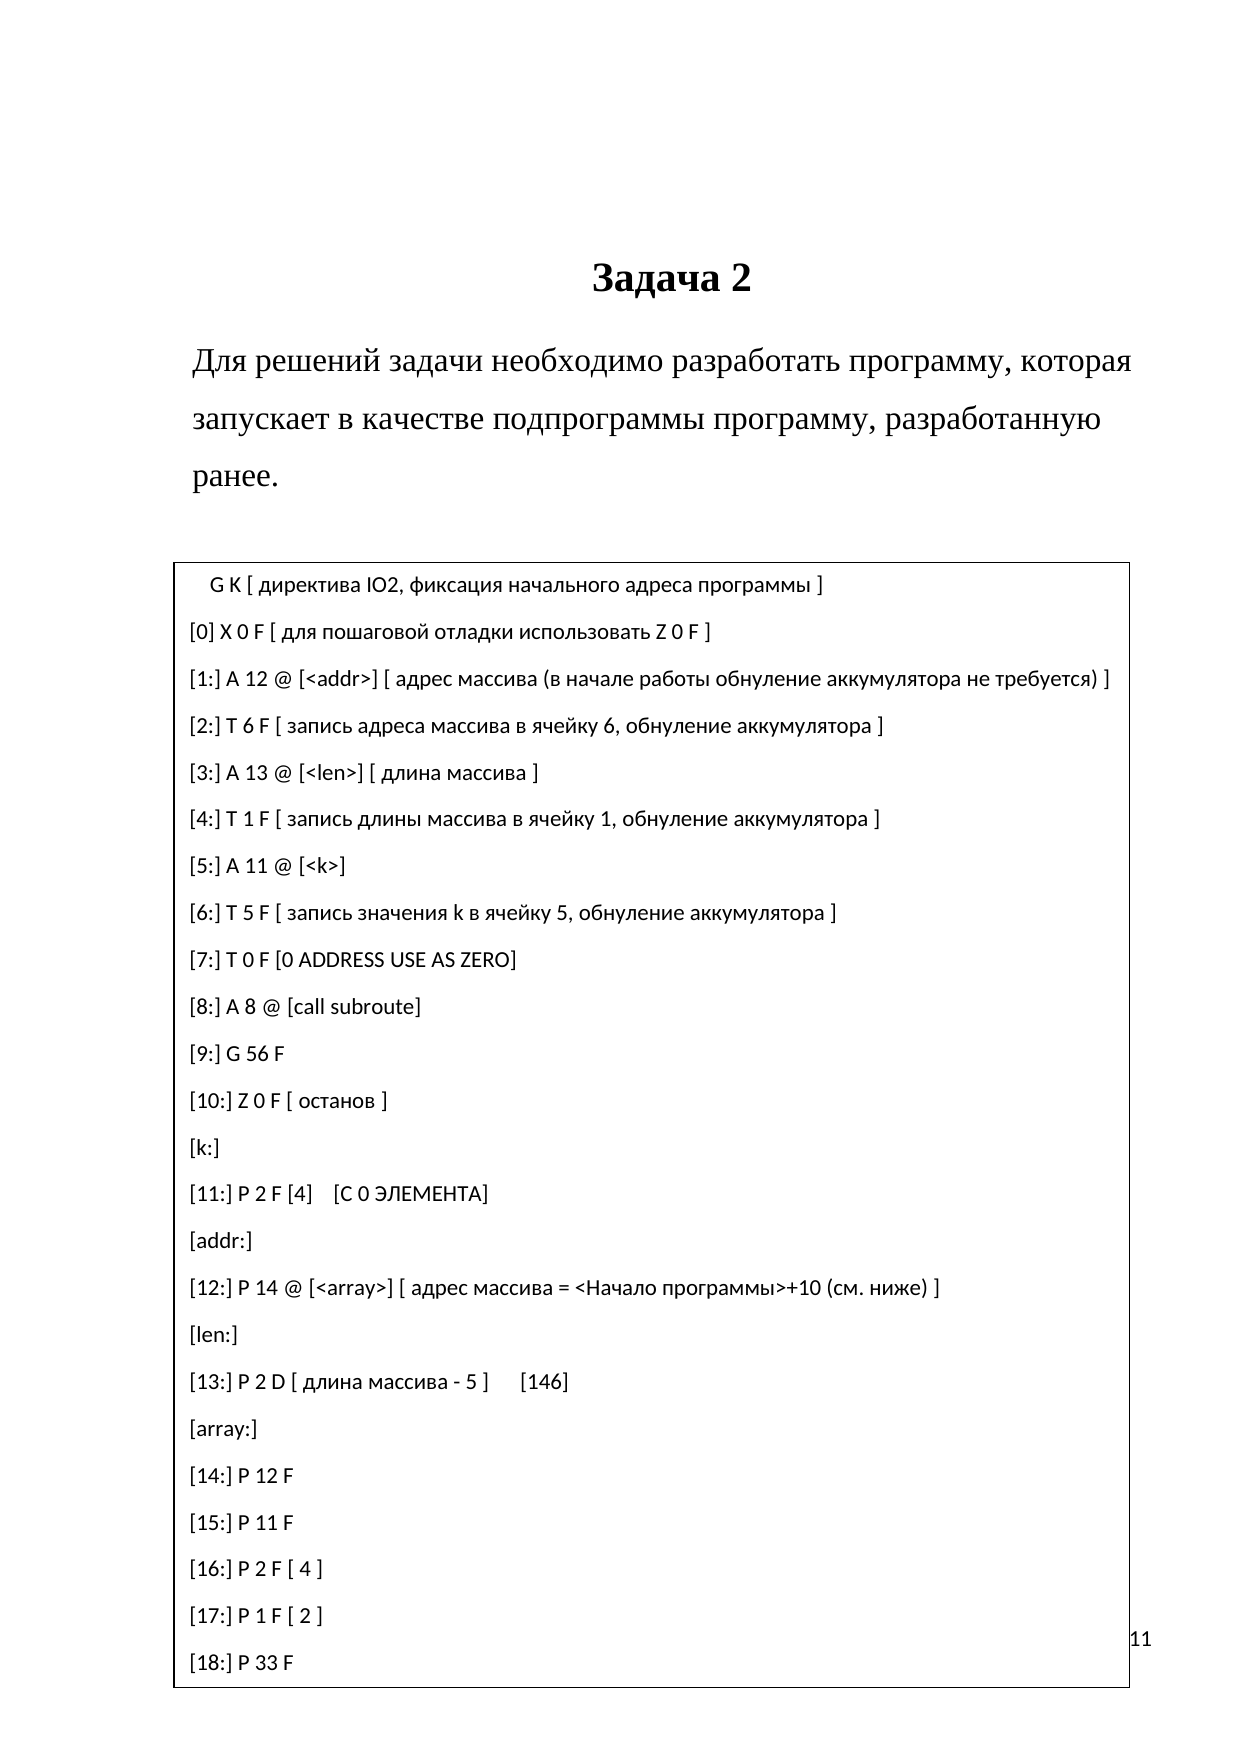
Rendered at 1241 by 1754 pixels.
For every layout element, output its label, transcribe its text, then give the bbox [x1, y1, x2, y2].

text Для решений задачи необходимо разработать программу, которая запускает в качестве подпрограммы программу, разработанную ранее. [192, 341, 1152, 494]
text Задача 2 [192, 252, 1152, 300]
